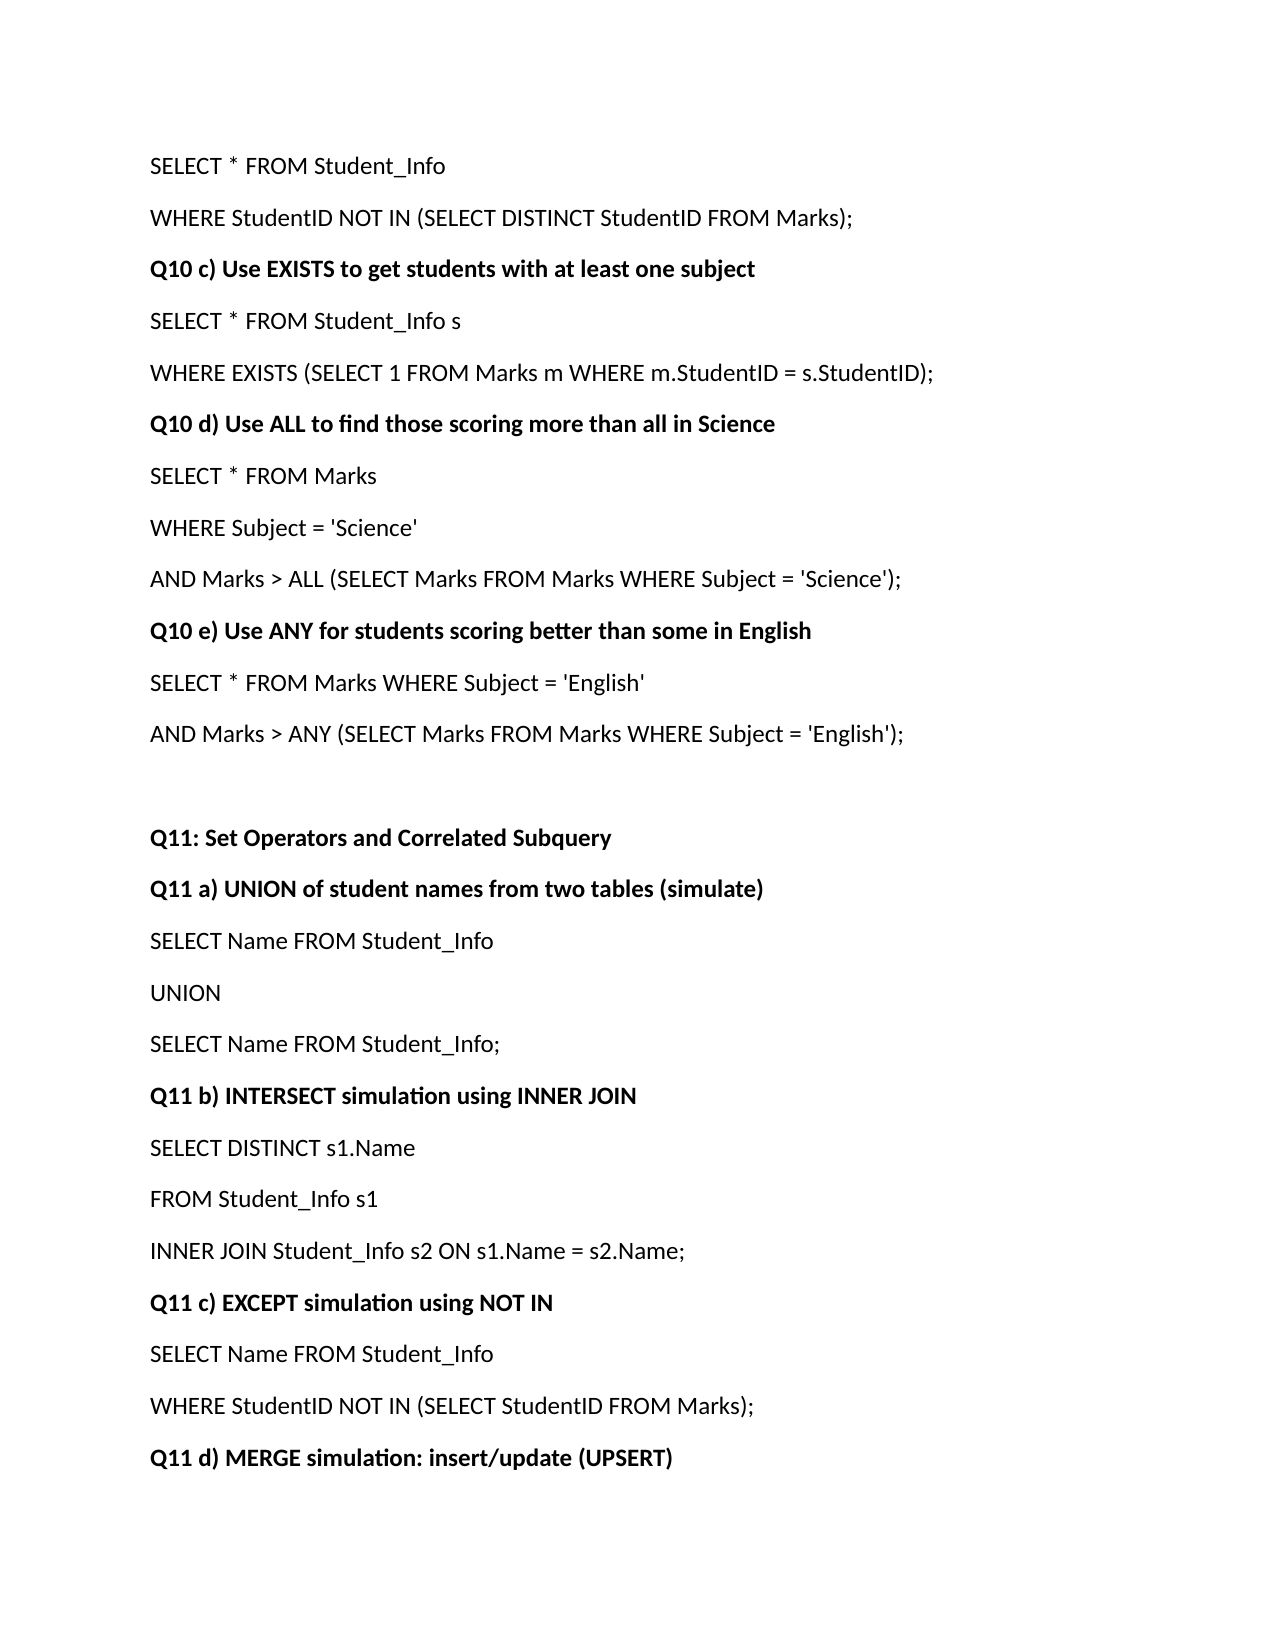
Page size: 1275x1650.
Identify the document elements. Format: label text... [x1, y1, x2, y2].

text SELECT DISTINCT s1.Name [150, 1132, 1125, 1162]
text SELECT * FROM Student_Info [150, 150, 1125, 181]
text Q10 e) Use ANY for students scoring better than some in English [150, 615, 1125, 646]
text AND Marks > ANY (SELECT Marks FROM Marks WHERE Subject = 'English'); [150, 718, 1125, 749]
text Q10 d) Use ALL to find those scoring more than all in Science [150, 408, 1125, 439]
text WHERE StudentID NOT IN (SELECT StudentID FROM Marks); [150, 1390, 1125, 1421]
text Q11 a) UNION of student names from two tables (simulate) [150, 873, 1125, 904]
text WHERE EXISTS (SELECT 1 FROM Marks m WHERE m.StudentID = s.StudentID); [150, 357, 1125, 387]
text AND Marks > ALL (SELECT Marks FROM Marks WHERE Subject = 'Science'); [150, 563, 1125, 594]
text Q11: Set Operators and Correlated Subquery [150, 822, 1125, 852]
text Q11 d) MERGE simulation: insert/update (UPSERT) [150, 1442, 1125, 1472]
text SELECT Name FROM Student_Info; [150, 1028, 1125, 1059]
text SELECT Name FROM Student_Info [150, 1338, 1125, 1369]
text Q10 c) Use EXISTS to get students with at least one subject [150, 253, 1125, 284]
text WHERE StudentID NOT IN (SELECT DISTINCT StudentID FROM Marks); [150, 202, 1125, 232]
text WHERE Subject = 'Science' [150, 512, 1125, 542]
text SELECT * FROM Marks [150, 460, 1125, 491]
text SELECT Name FROM Student_Info [150, 925, 1125, 956]
text Q11 c) EXCEPT simulation using NOT IN [150, 1287, 1125, 1317]
text INNER JOIN Student_Info s2 ON s1.Name = s2.Name; [150, 1235, 1125, 1266]
text Q11 b) INTERSECT simulation using INNER JOIN [150, 1080, 1125, 1111]
text SELECT * FROM Marks WHERE Subject = 'English' [150, 667, 1125, 697]
text UNION [150, 977, 1125, 1007]
text SELECT * FROM Student_Info s [150, 305, 1125, 336]
text FROM Student_Info s1 [150, 1183, 1125, 1214]
